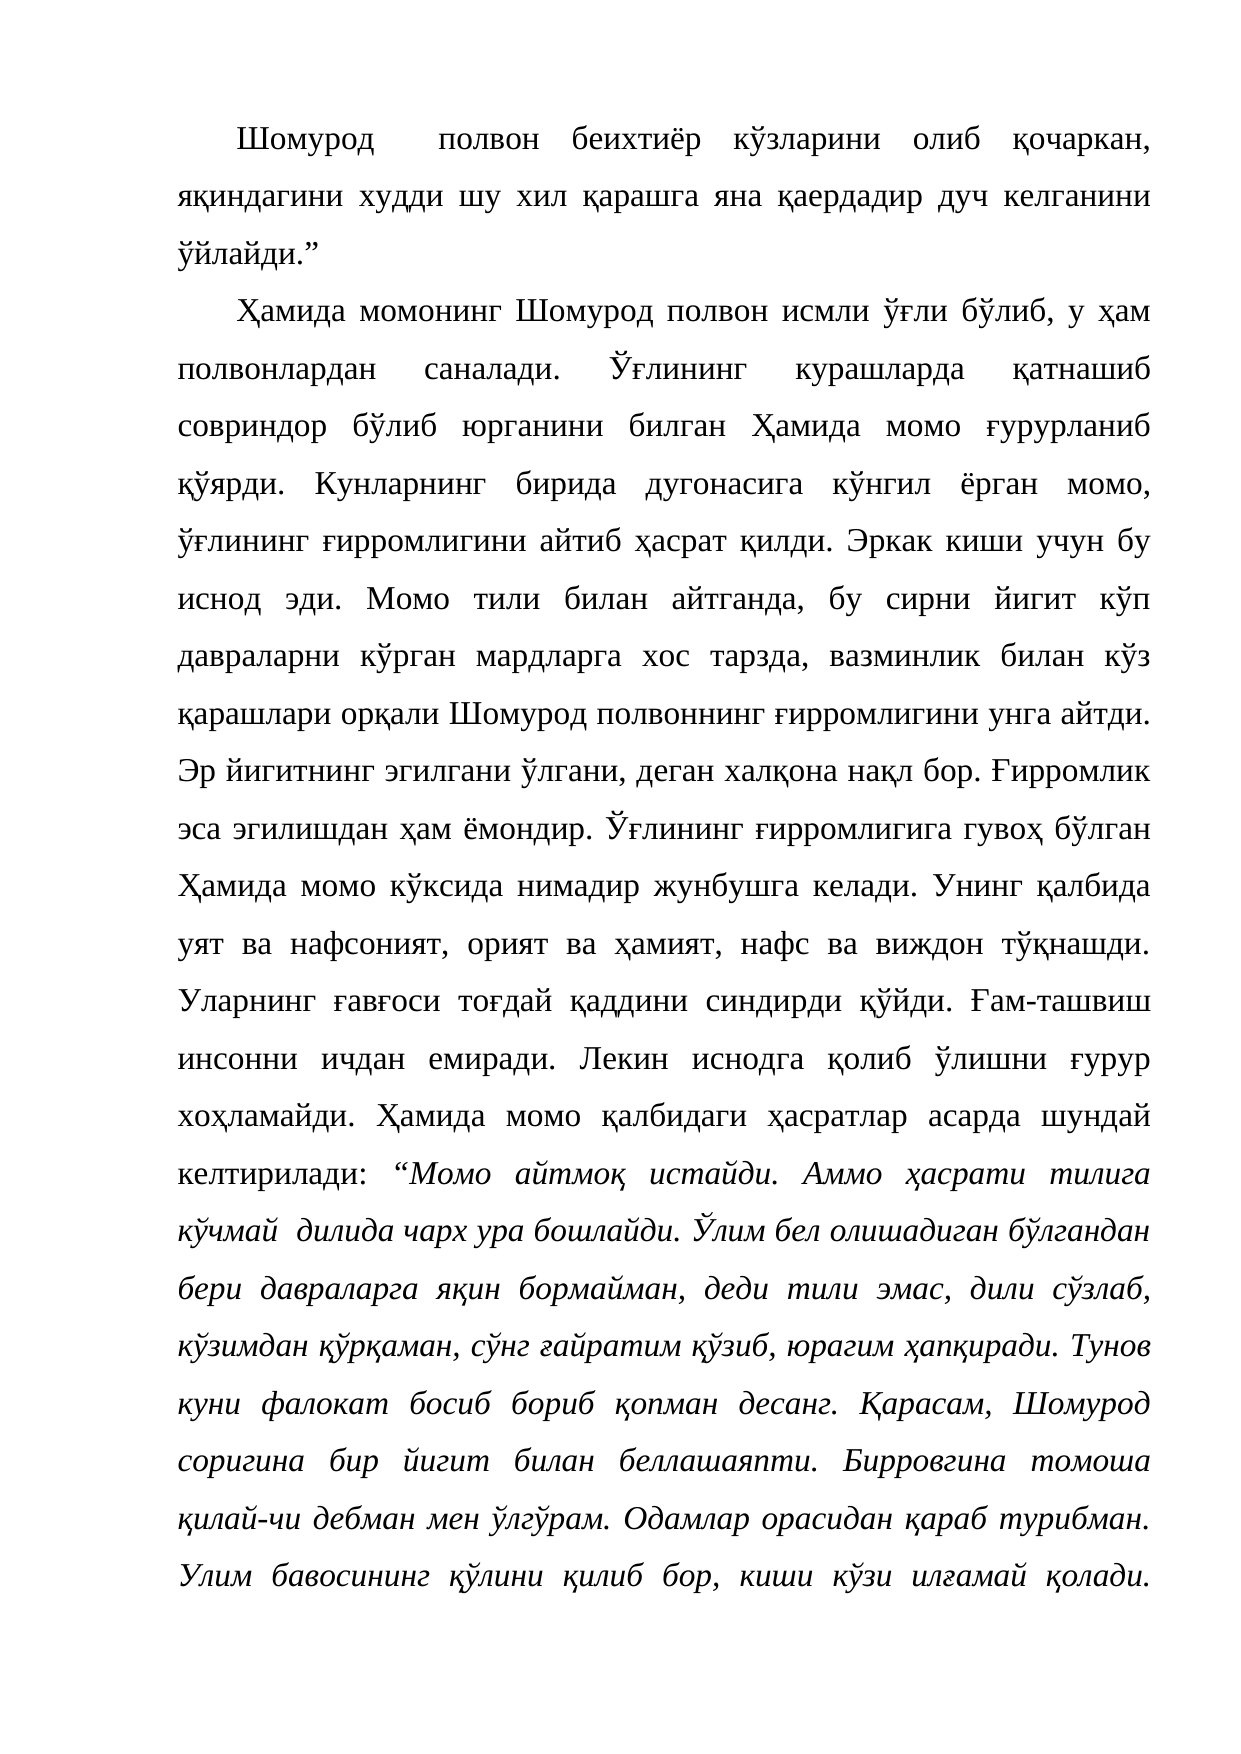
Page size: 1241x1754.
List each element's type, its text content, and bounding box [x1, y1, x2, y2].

text Шомурод полвон беихтиёр кўзларини олиб қочаркан, яқиндагини худди шу хил қарашга яна қаердадир дуч келганини ўйлайди.” [177, 118, 1152, 271]
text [177, 291, 1152, 1594]
